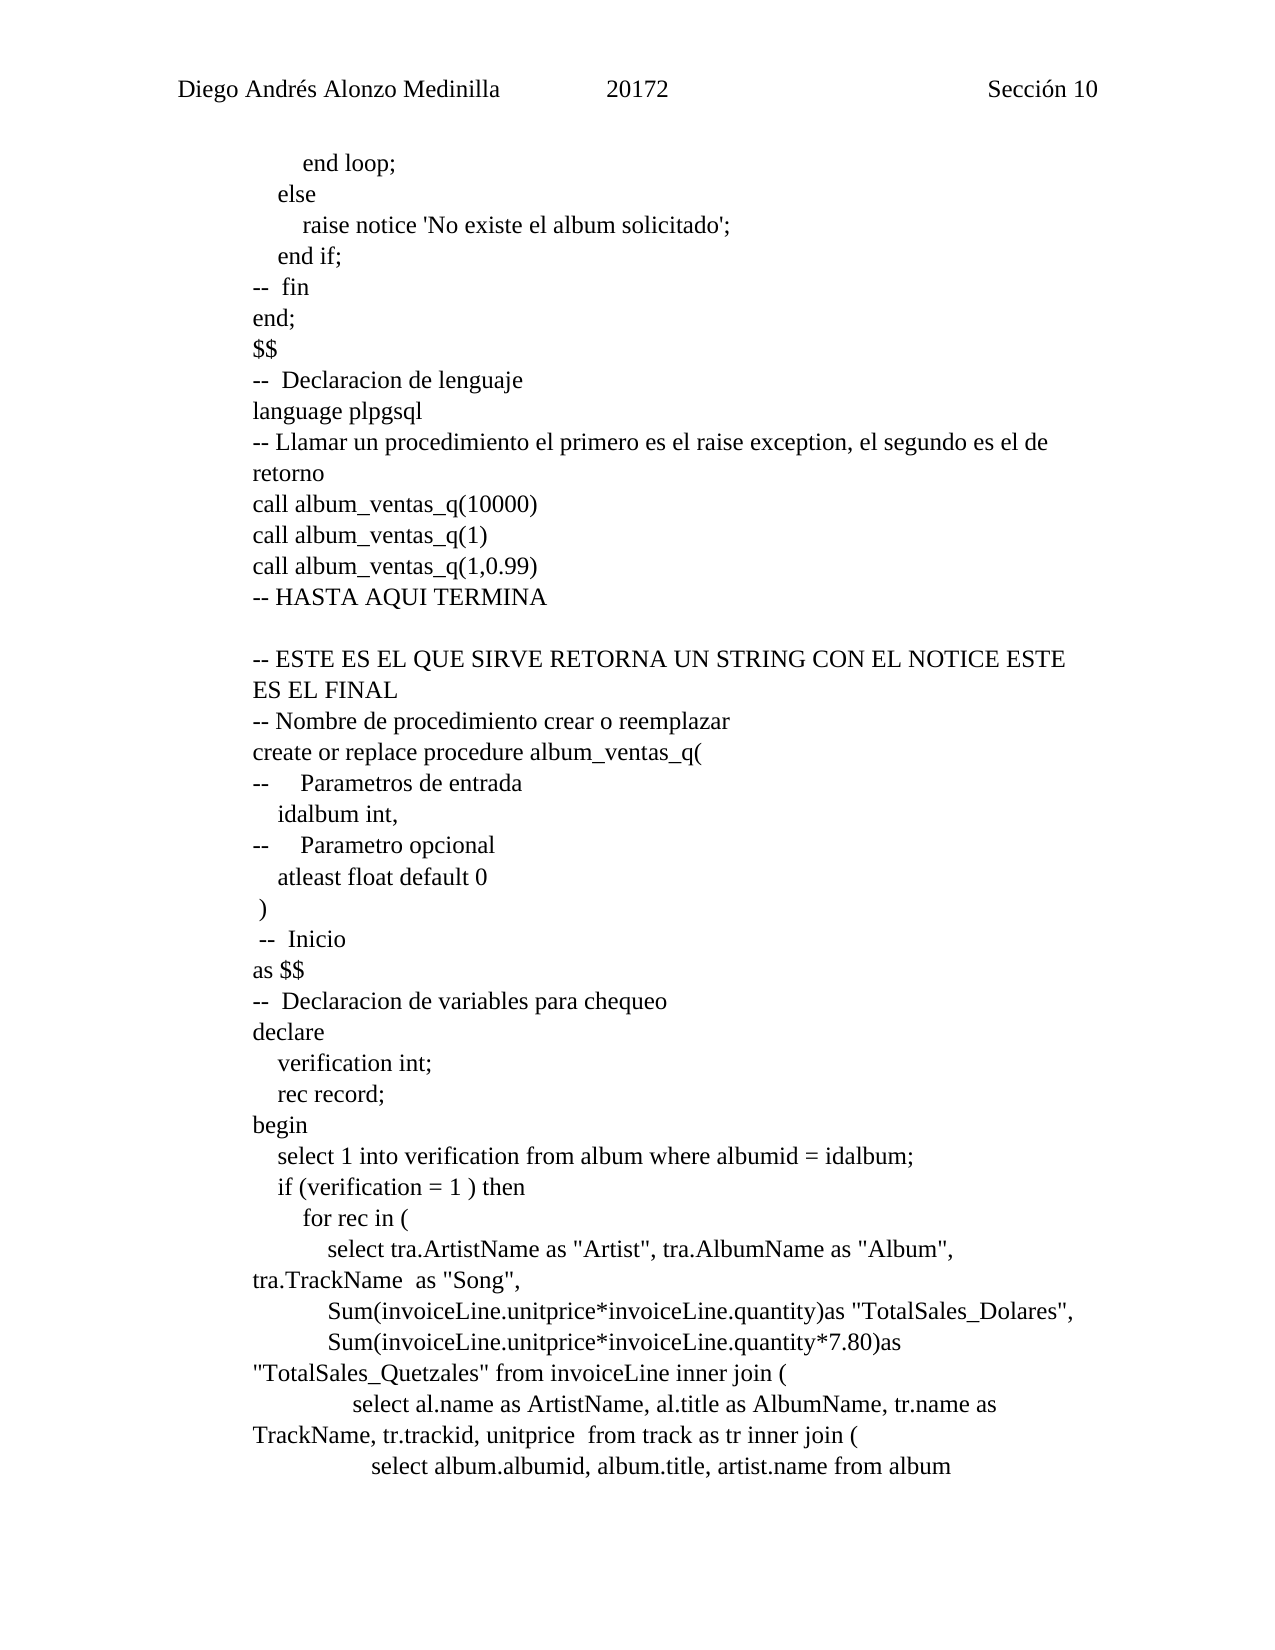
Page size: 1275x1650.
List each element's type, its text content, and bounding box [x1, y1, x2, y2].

list raise notice 'No existe el album solicitado'; [252, 210, 1098, 238]
list ) [252, 893, 1098, 921]
list as $$ [252, 955, 1098, 983]
list call album_ventas_q(10000) [252, 489, 1098, 518]
list end; [252, 303, 1098, 332]
list Sum(invoiceLine.unitprice*invoiceLine.quantity*7.80)as "TotalSales_Quetzales" from invoiceLine inner join ( [252, 1327, 1098, 1387]
list end if; [252, 241, 1098, 269]
list -- Declaracion de lenguaje [252, 365, 1098, 394]
list -- Parametros de entrada [252, 768, 1098, 797]
list $$ [252, 334, 1098, 363]
list -- Llamar un procedimiento el primero es el raise exception, el segundo es el de retorno [252, 427, 1098, 487]
list select album.albumid, album.title, artist.name from album [252, 1451, 1098, 1480]
list if (verification = 1 ) then [252, 1172, 1098, 1201]
list -- fin [252, 272, 1098, 301]
list verification int; [252, 1048, 1098, 1077]
list for rec in ( [252, 1203, 1098, 1232]
list -- HASTA AQUI TERMINA [252, 582, 1098, 611]
list select 1 into verification from album where albumid = idalbum; [252, 1141, 1098, 1170]
list call album_ventas_q(1) [252, 520, 1098, 549]
list select tra.ArtistName as "Artist", tra.AlbumName as "Album", tra.TrackName as "Song", [252, 1234, 1098, 1294]
list end loop; [252, 148, 1098, 176]
list idalbum int, [252, 799, 1098, 828]
list select al.name as ArtistName, al.title as AlbumName, tr.name as TrackName, tr.trackid, unitprice from track as tr inner join ( [252, 1389, 1098, 1449]
list create or replace procedure album_ventas_q( [252, 737, 1098, 766]
list -- ESTE ES EL QUE SIRVE RETORNA UN STRING CON EL NOTICE ESTE ES EL FINAL [252, 644, 1098, 704]
list -- Nombre de procedimiento crear o reemplazar [252, 706, 1098, 735]
list language plpgsql [252, 396, 1098, 425]
list else [252, 179, 1098, 207]
list rec record; [252, 1079, 1098, 1108]
list declare [252, 1017, 1098, 1046]
list atleast float default 0 [252, 862, 1098, 890]
list begin [252, 1110, 1098, 1139]
list call album_ventas_q(1,0.99) [252, 551, 1098, 580]
list -- Parametro opcional [252, 831, 1098, 859]
list -- Declaracion de variables para chequeo [252, 986, 1098, 1014]
list Sum(invoiceLine.unitprice*invoiceLine.quantity)as "TotalSales_Dolares", [252, 1296, 1098, 1325]
list -- Inicio [252, 924, 1098, 952]
